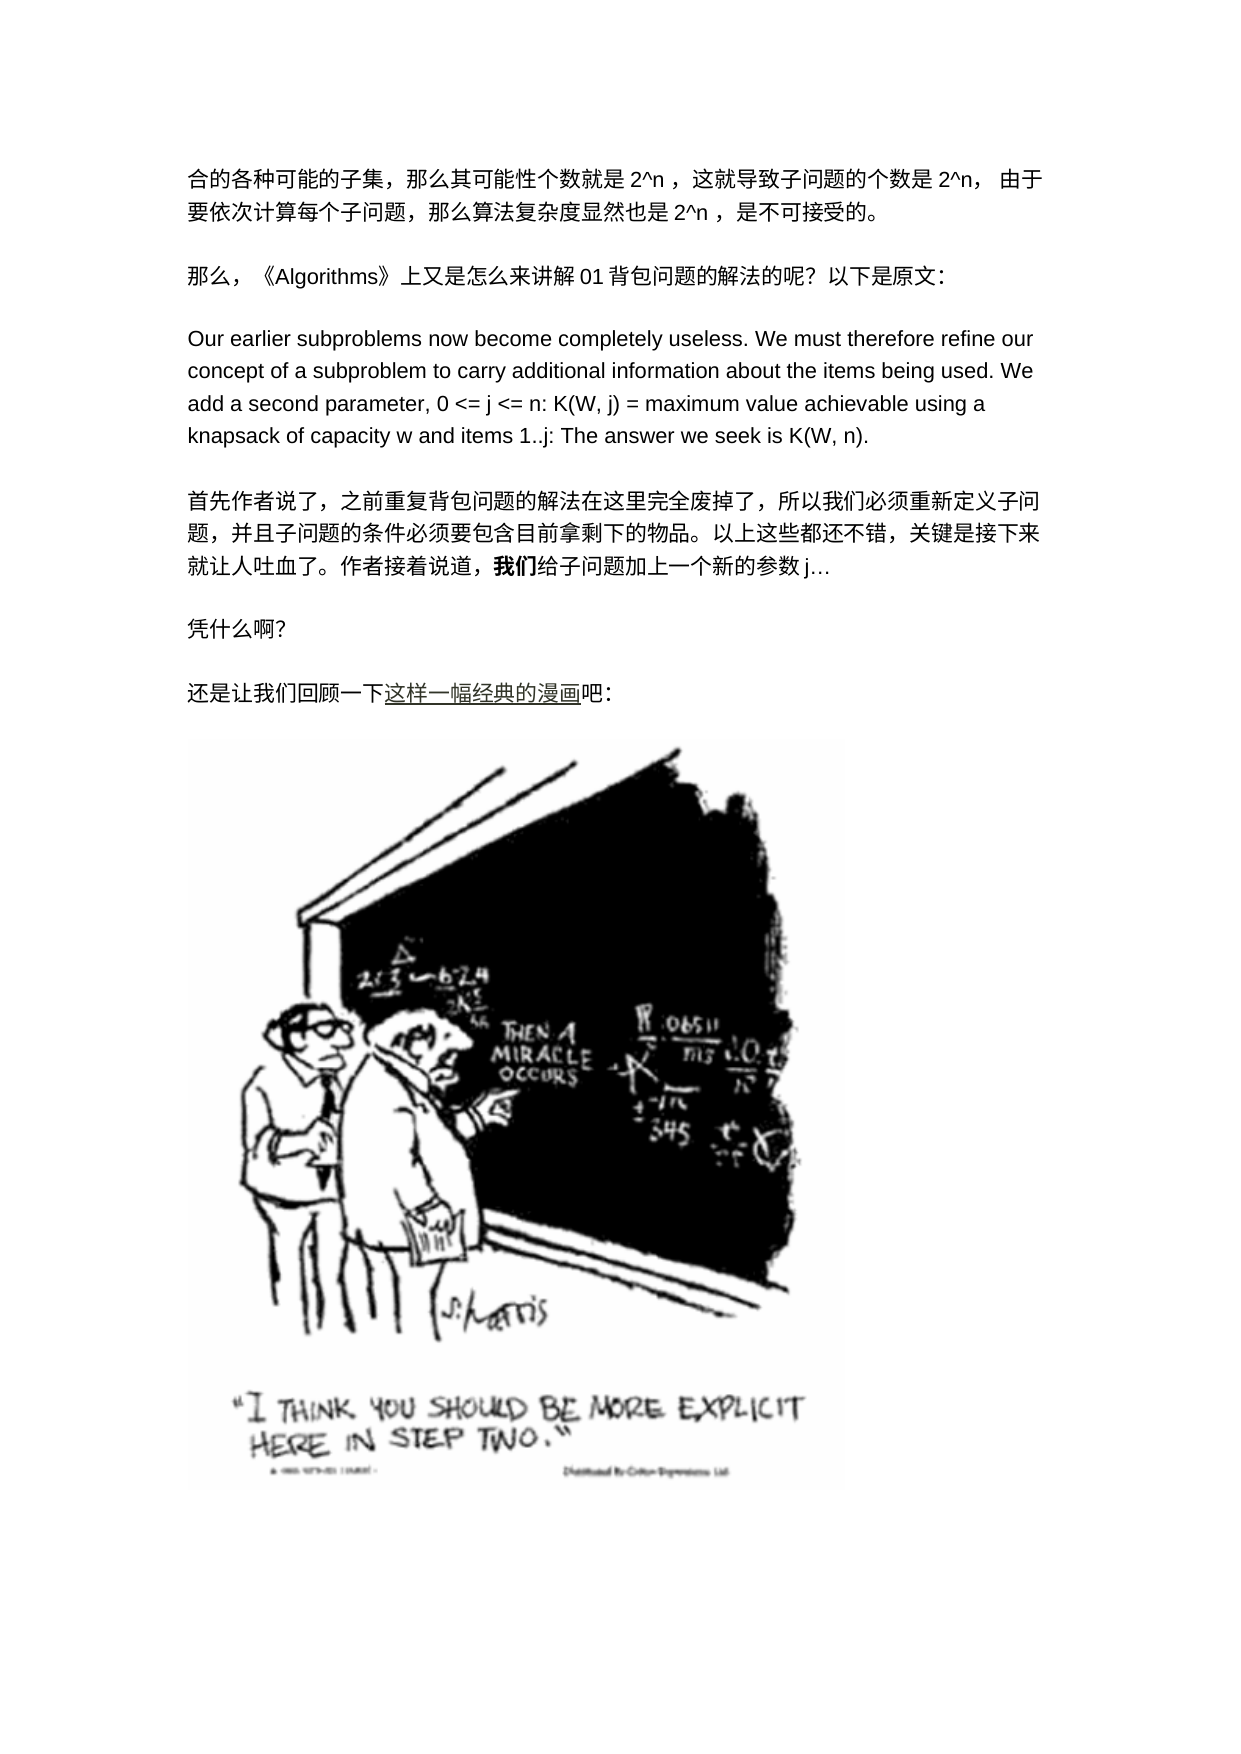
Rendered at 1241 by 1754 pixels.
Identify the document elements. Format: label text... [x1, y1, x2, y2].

text 那么，《Algorithms》上又是怎么来讲解01背包问题的解法的呢？以下是原文： [187, 258, 1053, 291]
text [187, 162, 1053, 227]
text Our earlier subproblems now become completely useless. We must therefore refine our concept of a subproblem to carry additional information about the items being used. We add a second parameter, 0 <= j <= n: K(W, j) = maximum value achievable using a knapsack of capacity w and items 1..j: The answer we seek is K(W, n). [187, 322, 1053, 452]
text 还是让我们回顾一下这样一幅经典的漫画吧： [187, 676, 1053, 708]
picture [187, 739, 846, 1490]
text 凭什么啊？ [187, 612, 1053, 644]
text 首先作者说了，之前重复背包问题的解法在这里完全废掉了，所以我们必须重新定义子问题，并且子问题的条件必须要包含目前拿剩下的物品。以上这些都还不错，关键是接下来就让人吐血了。作者接着说道，我们给子问题加上一个新的参数j… [187, 483, 1053, 581]
